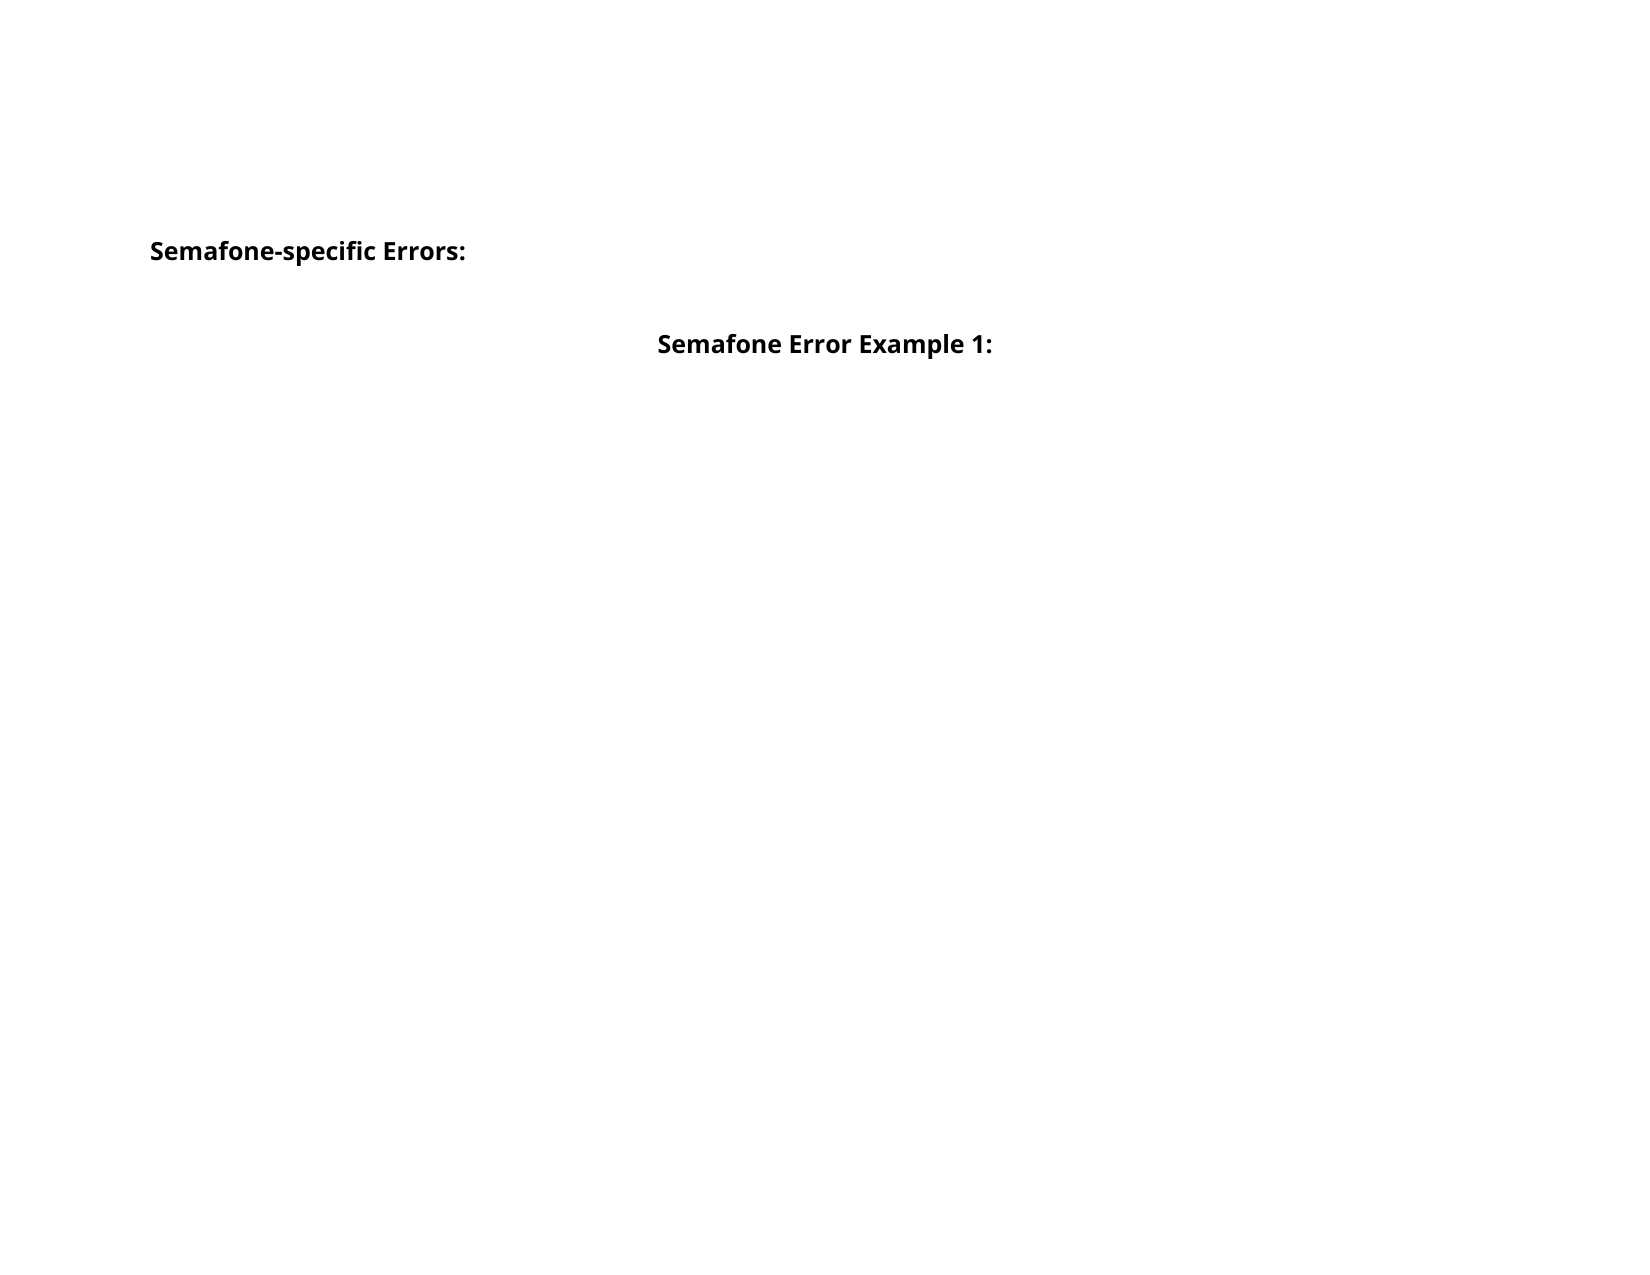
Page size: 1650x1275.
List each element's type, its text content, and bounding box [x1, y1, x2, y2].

text Semafone Error Example 1: [150, 327, 1500, 361]
text Semafone-specific Errors: [150, 234, 1500, 268]
